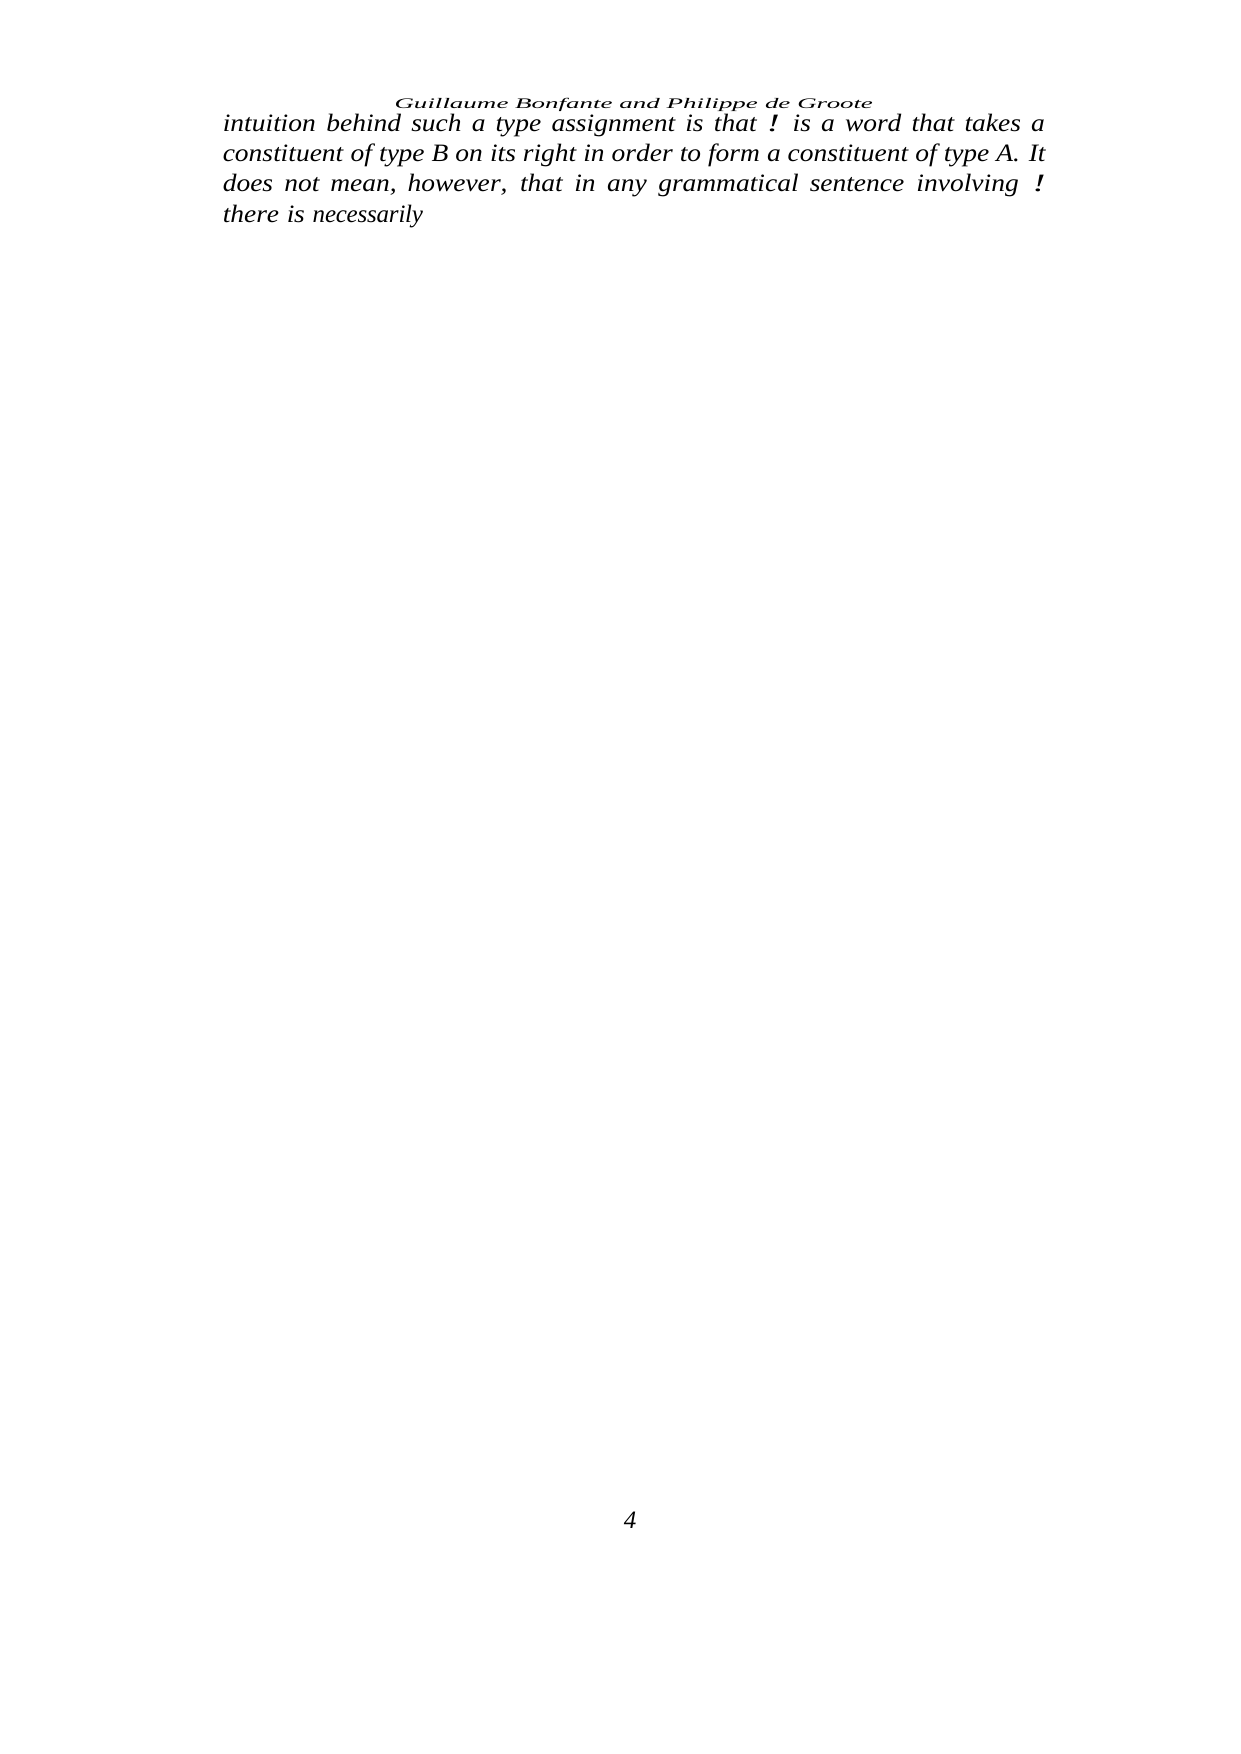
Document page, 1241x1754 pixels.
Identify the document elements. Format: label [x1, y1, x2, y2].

text [223, 108, 1046, 227]
